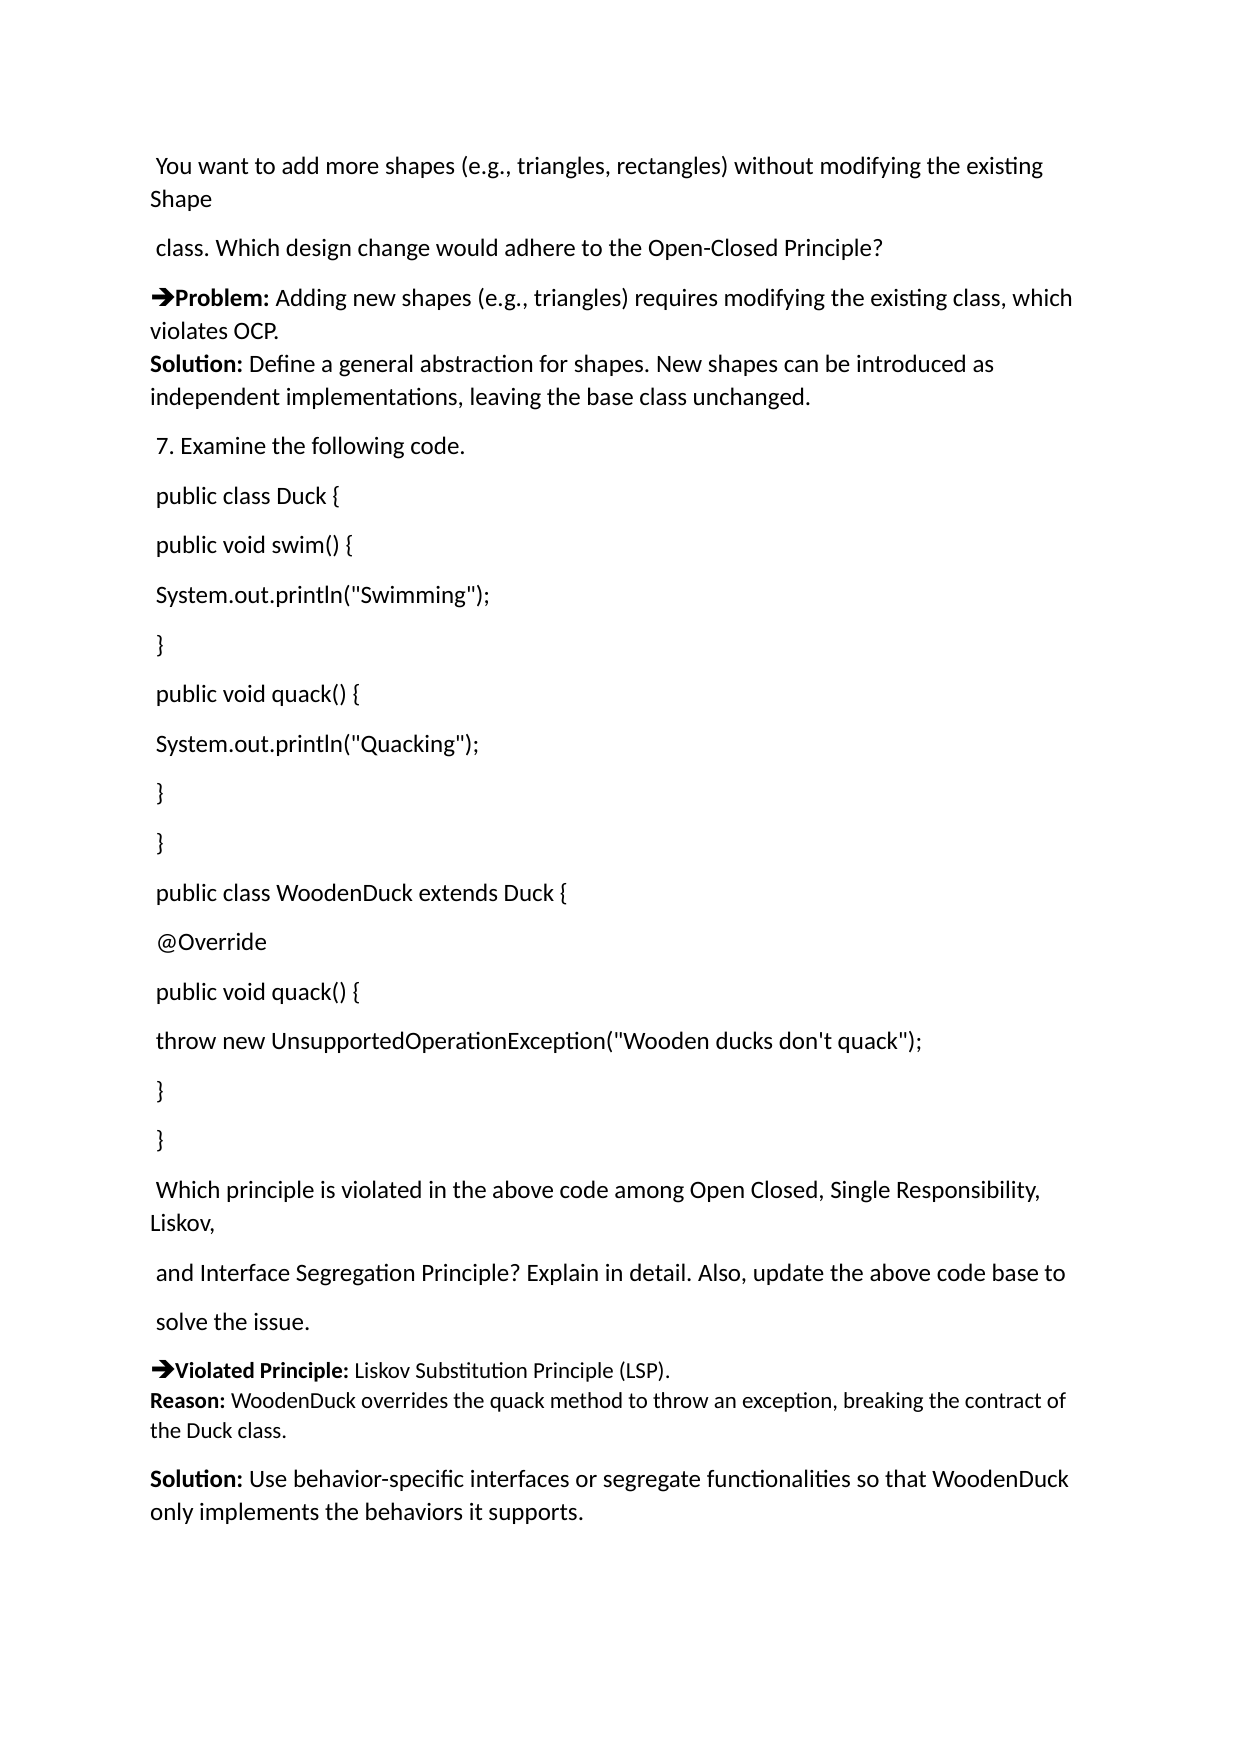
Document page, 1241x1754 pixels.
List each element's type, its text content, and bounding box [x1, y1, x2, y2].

text Solution: Use behavior-specific interfaces or segregate functionalities so that WoodenDuck only implements the behaviors it supports. [150, 1463, 1090, 1527]
text and Interface Segregation Principle? Explain in detail. Also, update the above code base to [150, 1257, 1090, 1287]
text Problem: Adding new shapes (e.g., triangles) requires modifying the existing class, which violates OCP. Solution: Define a general abstraction for shapes. New shapes can be introduced as independent implementations, leaving the base class unchanged. [150, 282, 1090, 411]
text } [150, 1124, 1090, 1155]
text class. Which design change would adhere to the Open-Closed Principle? [150, 232, 1090, 263]
text } [150, 1075, 1090, 1106]
text public class Duck { [150, 480, 1090, 511]
text public class WoodenDuck extends Duck { [150, 877, 1090, 907]
text System.out.println("Swimming"); [150, 579, 1090, 610]
text Violated Principle: Liskov Substitution Principle (LSP). Reason: WoodenDuck overrides the quack method to throw an exception, breaking the contract of the Duck class. [150, 1356, 1090, 1444]
text } [150, 777, 1090, 808]
text System.out.println("Quacking"); [150, 728, 1090, 758]
text You want to add more shapes (e.g., triangles, rectangles) without modifying the existing Shape [150, 150, 1090, 213]
text throw new UnsupportedOperationException("Wooden ducks don't quack"); [150, 1025, 1090, 1056]
text } [150, 827, 1090, 858]
text @Override [150, 926, 1090, 957]
text public void quack() { [150, 976, 1090, 1006]
text public void swim() { [150, 529, 1090, 560]
text public void quack() { [150, 678, 1090, 709]
text Which principle is violated in the above code among Open Closed, Single Responsibility, Liskov, [150, 1174, 1090, 1238]
text solve the issue. [150, 1306, 1090, 1337]
text 7. Examine the following code. [150, 430, 1090, 461]
text } [150, 629, 1090, 659]
